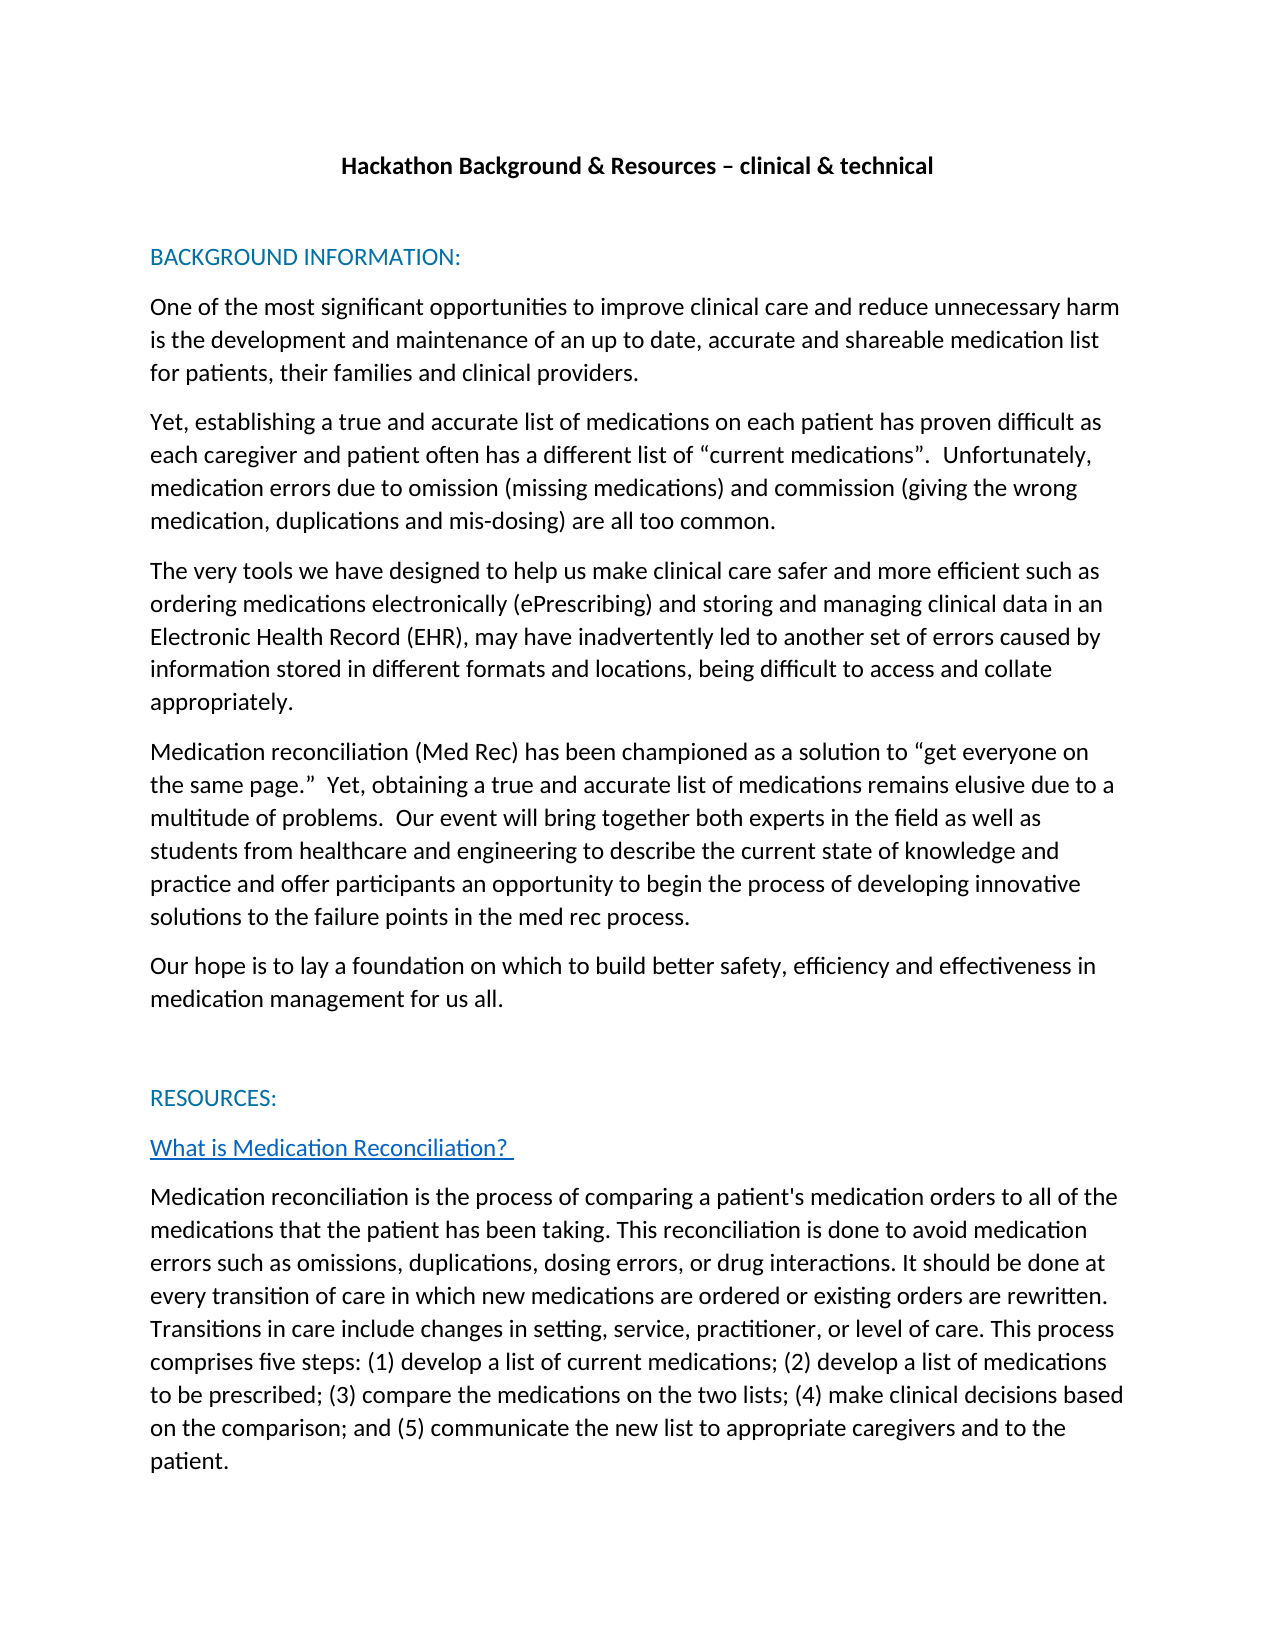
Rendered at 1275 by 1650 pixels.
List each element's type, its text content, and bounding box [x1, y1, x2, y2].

text Resources: [150, 1082, 1125, 1113]
text Yet, establishing a true and accurate list of medications on each patient has proven difficult as each caregiver and patient often has a different list of “current medications”. Unfortunately, medication errors due to omission (missing medications) and commission (giving the wrong medication, duplications and mis-dosing) are all too common. [150, 407, 1125, 536]
text What is Medication Reconciliation? [150, 1132, 1125, 1162]
text Medication reconciliation is the process of comparing a patient's medication orders to all of the medications that the patient has been taking. This reconciliation is done to avoid medication errors such as omissions, duplications, dosing errors, or drug interactions. It should be done at every transition of care in which new medications are ordered or existing orders are rewritten. Transitions in care include changes in setting, service, practitioner, or level of care. This process comprises five steps: (1) develop a list of current medications; (2) develop a list of medications to be prescribed; (3) compare the medications on the two lists; (4) make clinical decisions based on the comparison; and (5) communicate the new list to appropriate caregivers and to the patient. [150, 1182, 1125, 1475]
text Our hope is to lay a foundation on which to build better safety, efficiency and effectiveness in medication management for us all. [150, 950, 1125, 1014]
text Medication reconciliation (Med Rec) has been championed as a solution to “get everyone on the same page.” Yet, obtaining a true and accurate list of medications remains elusive due to a multitude of problems. Our event will bring together both experts in the field as well as students from healthcare and engineering to describe the current state of knowledge and practice and offer participants an opportunity to begin the process of developing innovative solutions to the failure points in the med rec process. [150, 736, 1125, 931]
text Hackathon Background & Resources – clinical & technical [150, 150, 1125, 181]
text BaCKGround information: [150, 242, 1125, 272]
text The very tools we have designed to help us make clinical care safer and more efficient such as ordering medications electronically (ePrescribing) and storing and managing clinical data in an Electronic Health Record (EHR), may have inadvertently led to another set of errors caused by information stored in different formats and locations, being difficult to access and collate appropriately. [150, 555, 1125, 717]
text One of the most significant opportunities to improve clinical care and reduce unnecessary harm is the development and maintenance of an up to date, accurate and shareable medication list for patients, their families and clinical providers. [150, 291, 1125, 387]
